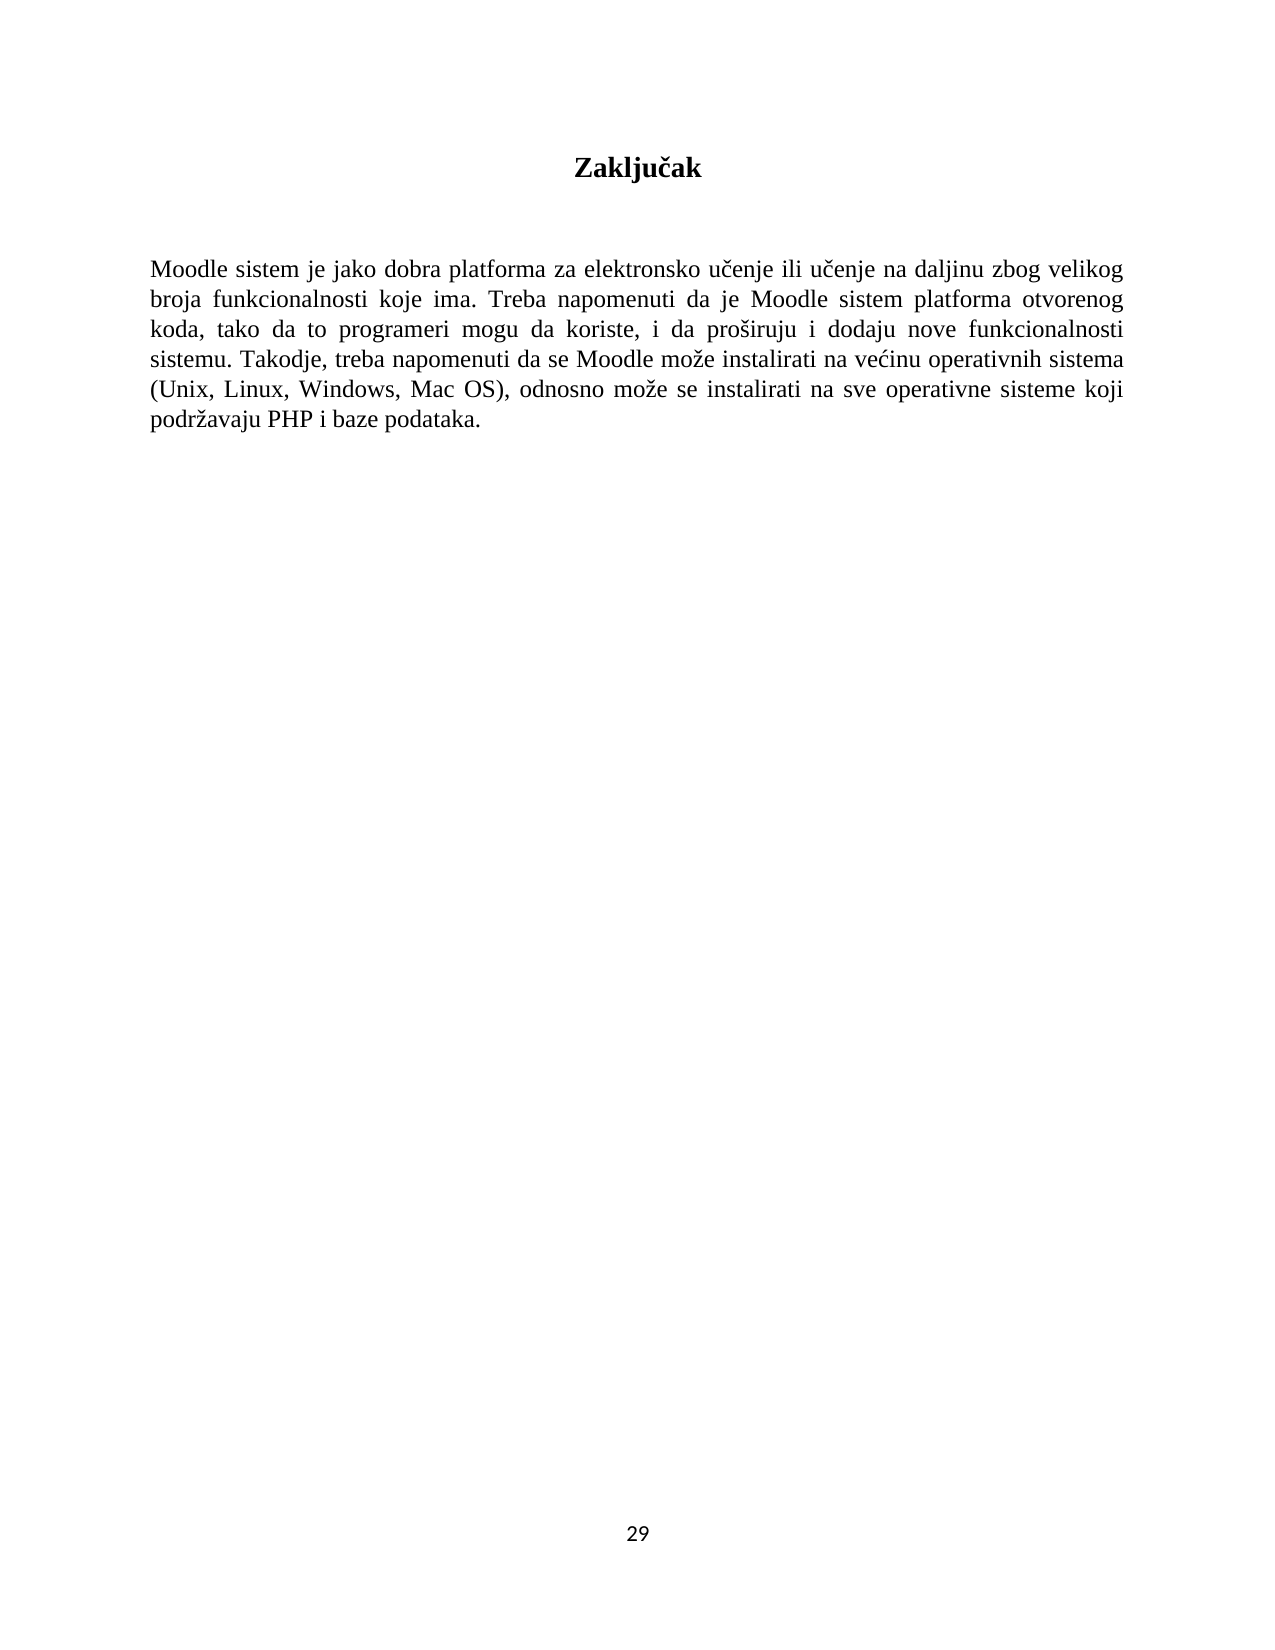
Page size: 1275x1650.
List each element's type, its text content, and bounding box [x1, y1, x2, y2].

text Moodle sistem je jako dobra platforma za elektronsko učenje ili učenje na daljinu zbog velikog broja funkcionalnosti koje ima. Treba napomenuti da je Moodle sistem platforma otvorenog koda, tako da to programeri mogu da koriste, i da proširuju i dodaju nove funkcionalnosti sistemu. Takodje, treba napomenuti da se Moodle može instalirati na većinu operativnih sistema (Unix, Linux, Windows, Mac OS), odnosno može se instalirati na sve operativne sisteme koji podržavaju PHP i baze podataka. [150, 254, 1125, 433]
text Zaključak [150, 150, 1125, 183]
